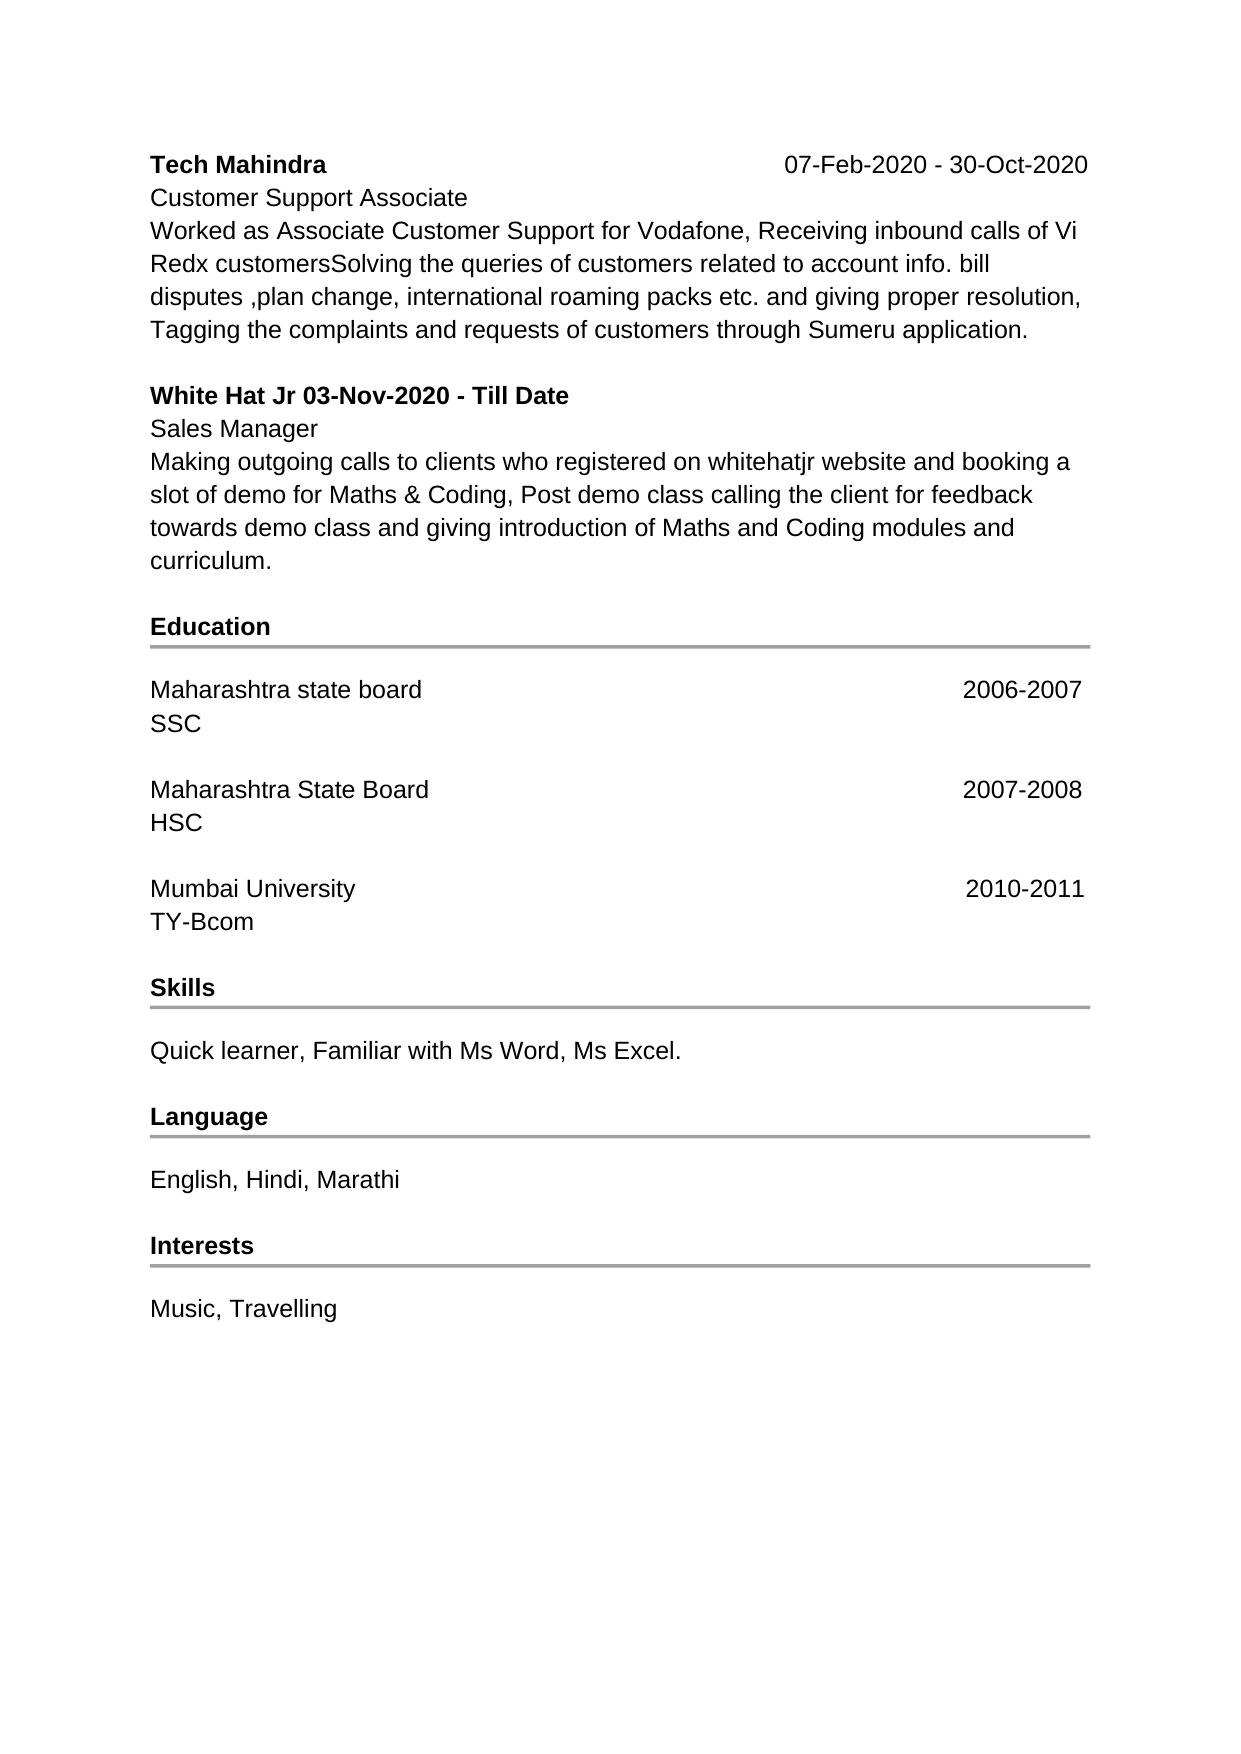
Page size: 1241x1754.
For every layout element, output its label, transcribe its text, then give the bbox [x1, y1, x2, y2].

text Language [150, 1102, 1090, 1131]
text HSC [150, 808, 1090, 836]
text TY-Bcom [150, 907, 1090, 935]
text Skills [150, 973, 1090, 1001]
text Education [150, 612, 1090, 641]
text Maharashtra state board 2006-2007 [150, 676, 1090, 704]
text White Hat Jr 03-Nov-2020 - Till Date [150, 381, 1090, 410]
text Making outgoing calls to clients who registered on whitehatjr website and booking a slot of demo for Maths & Coding, Post demo class calling the client for feedback towards demo class and giving introduction of Maths and Coding modules and curriculum. [150, 447, 1090, 575]
text Mumbai University 2010-2011 [150, 874, 1090, 902]
text Tech Mahindra 07-Feb-2020 - 30-Oct-2020 [150, 150, 1090, 179]
text Worked as Associate Customer Support for Vodafone, Receiving inbound calls of Vi Redx customersSolving the queries of customers related to account info. bill disputes ,plan change, international roaming packs etc. and giving proper resolution, Tagging the complaints and requests of customers through Sumeru application. [150, 216, 1090, 344]
text Maharashtra State Board 2007-2008 [150, 774, 1090, 803]
text English, Hindi, Marathi [150, 1165, 1090, 1194]
text Sales Manager [150, 414, 1090, 443]
text Quick learner, Familiar with Ms Word, Ms Excel. [150, 1036, 1090, 1065]
text SSC [150, 708, 1090, 737]
text Interests [150, 1231, 1090, 1260]
text Customer Support Associate [150, 183, 1090, 212]
text Music, Travelling [150, 1294, 1090, 1323]
